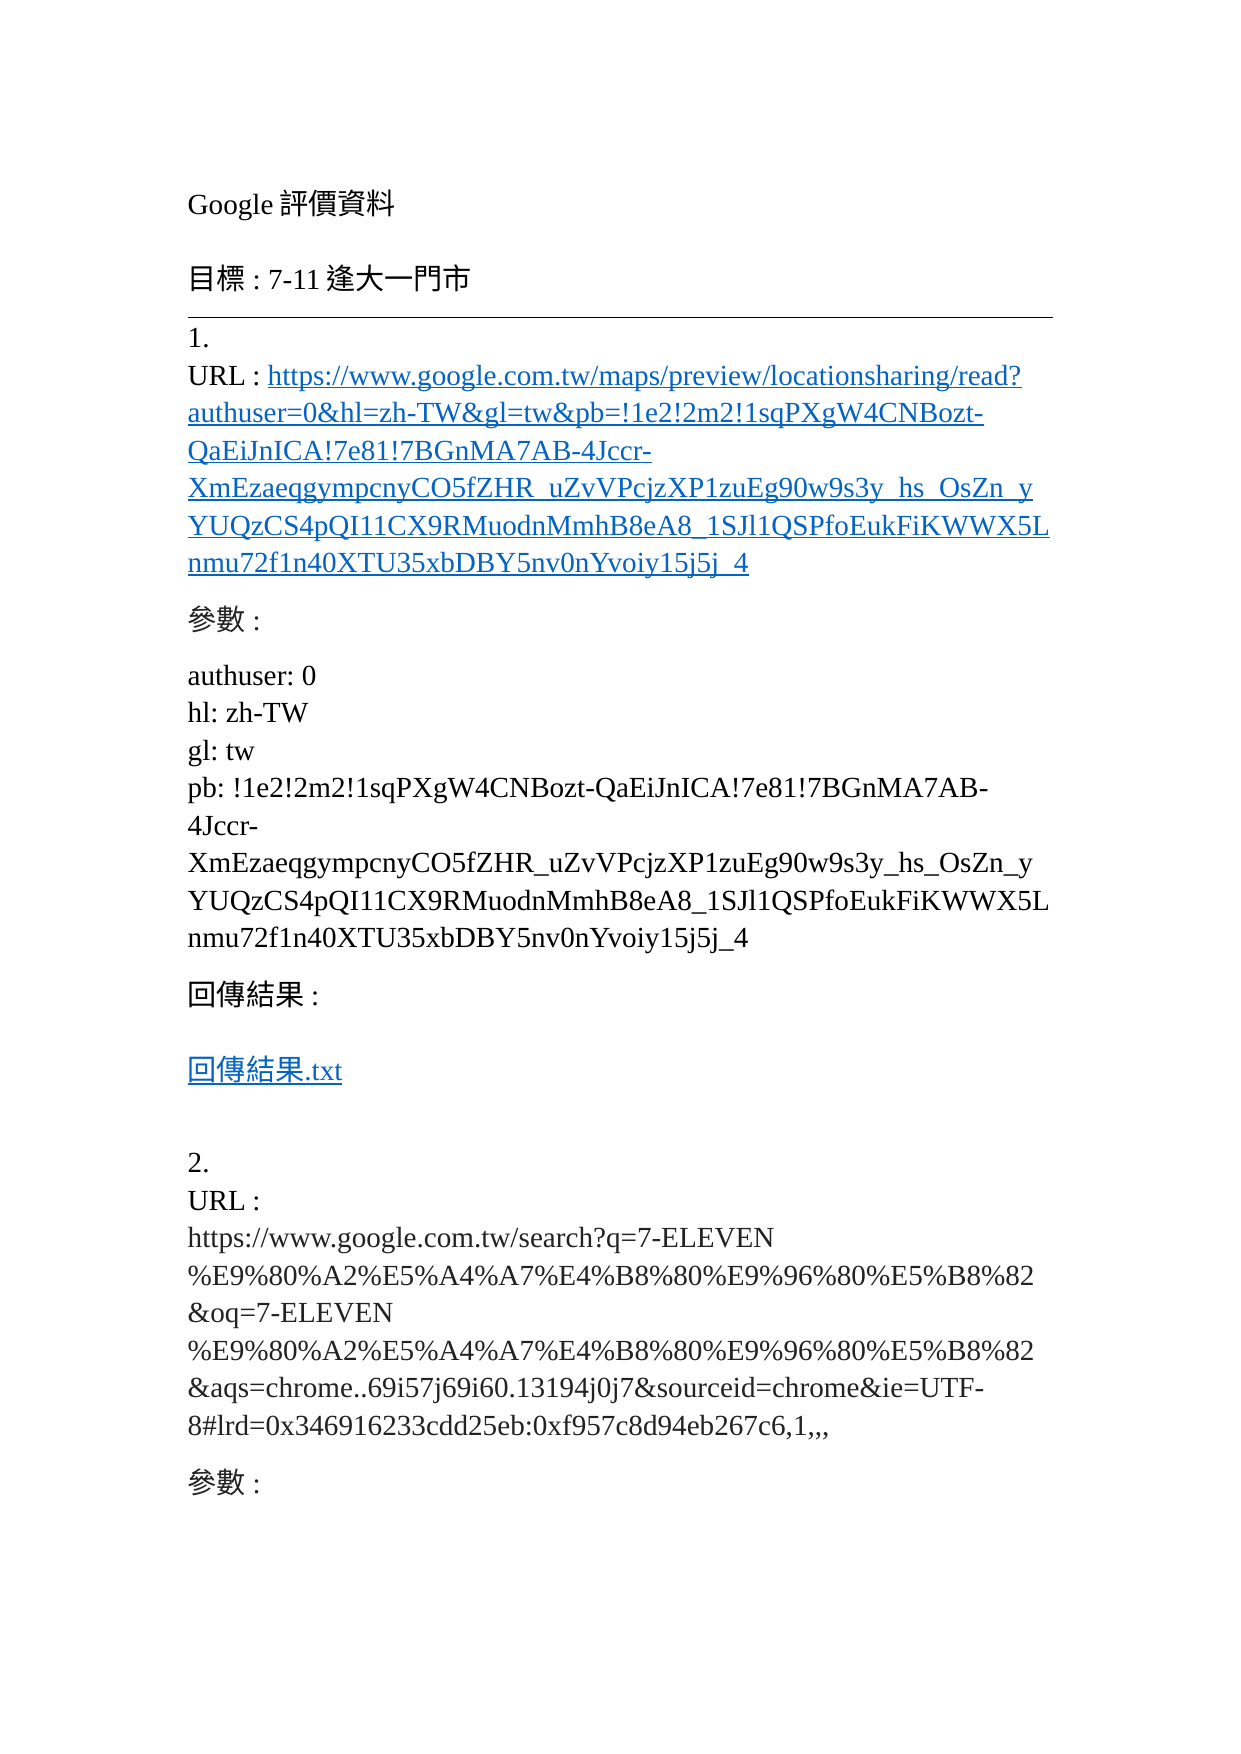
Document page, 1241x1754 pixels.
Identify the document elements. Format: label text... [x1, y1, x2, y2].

text 2. [187, 1143, 1053, 1181]
text hl: zh-TW [187, 693, 1053, 731]
text gl: tw [187, 731, 1053, 768]
text 參數 : [187, 581, 1053, 656]
text 回傳結果 : [187, 956, 1053, 1031]
text 參數 : [187, 1443, 1053, 1518]
text Google評價資料 [187, 164, 1053, 239]
text URL : [187, 1181, 1053, 1218]
text pb: !1e2!2m2!1sqPXgW4CNBozt-QaEiJnICA!7e81!7BGnMA7AB-4Jccr-XmEzaeqgympcnyCO5fZHR_uZvVPcjzXP1zuEg90w9s3y_hs_OsZn_yYUQzCS4pQI11CX9RMuodnMmhB8eA8_1SJl1QSPfoEukFiKWWX5Lnmu72f1n40XTU35xbDBY5nv0nYvoiy15j5j_4 [187, 768, 1053, 956]
text URL : https://www.google.com.tw/maps/preview/locationsharing/read?authuser=0&hl=zh-TW&gl=tw&pb=!1e2!2m2!1sqPXgW4CNBozt-QaEiJnICA!7e81!7BGnMA7AB-4Jccr-XmEzaeqgympcnyCO5fZHR_uZvVPcjzXP1zuEg90w9s3y_hs_OsZn_yYUQzCS4pQI11CX9RMuodnMmhB8eA8_1SJl1QSPfoEukFiKWWX5Lnmu72f1n40XTU35xbDBY5nv0nYvoiy15j5j_4 [187, 356, 1053, 581]
text 回傳結果.txt [187, 1031, 1053, 1106]
text 目標 : 7-11逢大一門市 [187, 239, 1053, 318]
text authuser: 0 [187, 656, 1053, 693]
text 1. [187, 318, 1053, 356]
text https://www.google.com.tw/search?q=7-ELEVEN%E9%80%A2%E5%A4%A7%E4%B8%80%E9%96%80%E5%B8%82&oq=7-ELEVEN%E9%80%A2%E5%A4%A7%E4%B8%80%E9%96%80%E5%B8%82&aqs=chrome..69i57j69i60.13194j0j7&sourceid=chrome&ie=UTF-8#lrd=0x346916233cdd25eb:0xf957c8d94eb267c6,1,,, [187, 1218, 1053, 1443]
